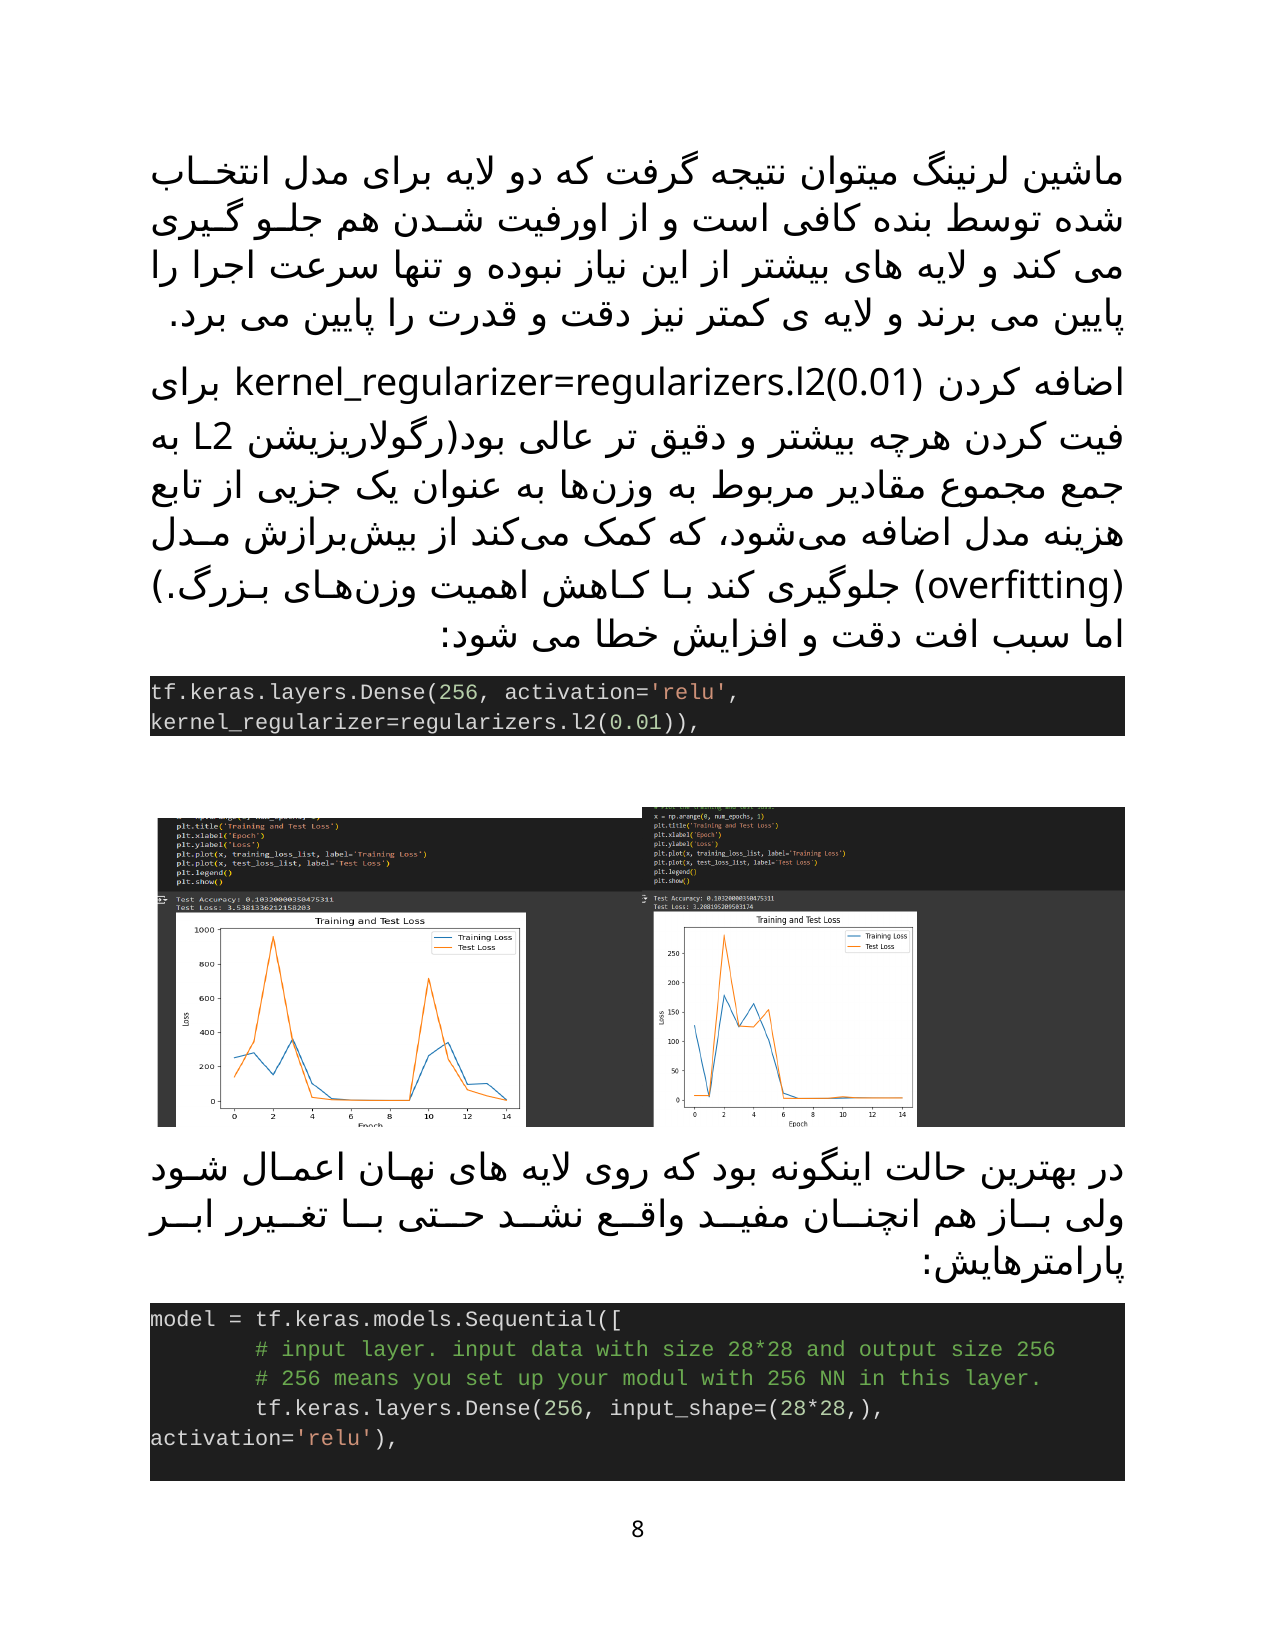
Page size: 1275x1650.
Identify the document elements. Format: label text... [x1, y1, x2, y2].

text tf.keras.layers.Dense(256, activation='relu', kernel_regularizer=regularizers.l2(0.01)), [150, 676, 1125, 736]
picture [157, 807, 1125, 1127]
text اضافه کردن kernel_regularizer=regularizers.l2(0.01) برای فیت کردن هرچه بیشتر و دقیق تر عالی بود(رگولاریزیشن L2 به جمع مجموع مقادیر مربوط به وزن‌ها به عنوان یک جزیی از تابع هزینه مدل اضافه می‌شود، که کمک می‌کند از بیش‌برازش مدل (overfitting) جلوگیری کند با کاهش اهمیت وزن‌های بزرگ.) اما سبب افت دقت و افزایش خطا می شود: [150, 355, 1125, 656]
text در بهترین حالت اینگونه بود که روی لایه های نهان اعمال شود ولی باز هم انچنان مفید واقع نشد حتی با تغیرر ابر پارامترهایش: [150, 1145, 1125, 1283]
text # input layer. input data with size 28*28 and output size 256 [150, 1333, 1125, 1363]
text model = tf.keras.models.Sequential([ [150, 1303, 1125, 1333]
text tf.keras.layers.Dense(256, input_shape=(28*28,), activation='relu'), [150, 1392, 1125, 1452]
text # 256 means you set up your modul with 256 NN in this layer. [150, 1363, 1125, 1392]
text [150, 150, 1125, 335]
